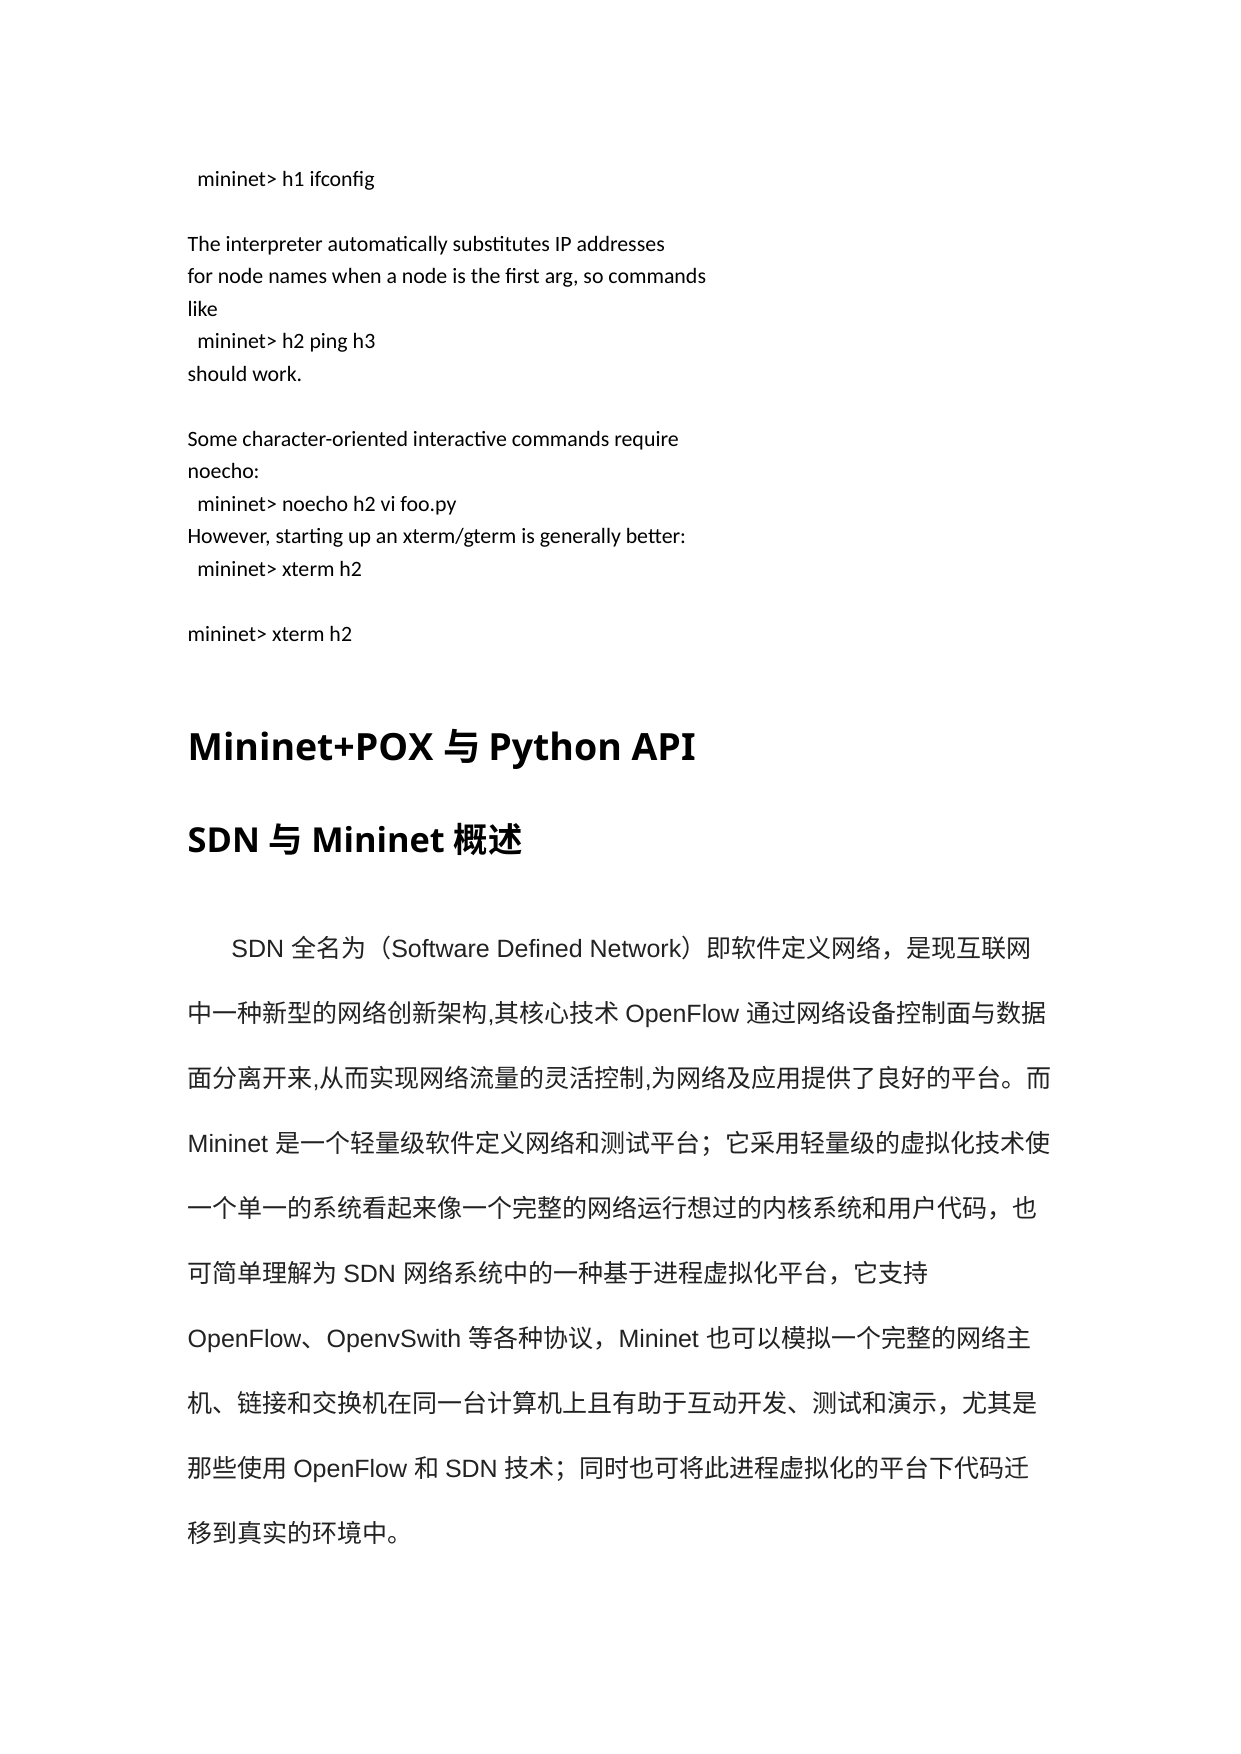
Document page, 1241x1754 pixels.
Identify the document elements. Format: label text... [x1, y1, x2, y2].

text SDN 全名为（Software Defined Network）即软件定义网络，是现互联网中一种新型的网络创新架构,其核心技术 OpenFlow 通过网络设备控制面与数据面分离开来,从而实现网络流量的灵活控制,为网络及应用提供了良好的平台。而 Mininet 是一个轻量级软件定义网络和测试平台；它采用轻量级的虚拟化技术使一个单一的系统看起来像一个完整的网络运行想过的内核系统和用户代码，也可简单理解为 SDN 网络系统中的一种基于进程虚拟化平台，它支持 OpenFlow、OpenvSwith 等各种协议，Mininet 也可以模拟一个完整的网络主机、链接和交换机在同一台计算机上且有助于互动开发、测试和演示，尤其是那些使用 OpenFlow 和 SDN 技术；同时也可将此进程虚拟化的平台下代码迁移到真实的环境中。 [187, 914, 1053, 1564]
text However, starting up an xterm/gterm is generally better: [187, 519, 1053, 552]
text like [187, 292, 1053, 324]
text for node names when a node is the first arg, so commands [187, 259, 1053, 292]
text Some character-oriented interactive commands require [187, 422, 1053, 454]
text mininet> noecho h2 vi foo.py [187, 487, 1053, 519]
text noecho: [187, 454, 1053, 487]
subtitle SDN 与 Mininet 概述 [187, 805, 1053, 870]
text mininet> h2 ping h3 [187, 324, 1053, 357]
text mininet> xterm h2 [187, 552, 1053, 584]
subtitle Mininet+POX 与Python API [187, 711, 1053, 776]
text mininet> xterm h2 [187, 617, 1053, 649]
text mininet> h1 ifconfig [187, 162, 1053, 194]
text should work. [187, 357, 1053, 389]
text The interpreter automatically substitutes IP addresses [187, 227, 1053, 259]
